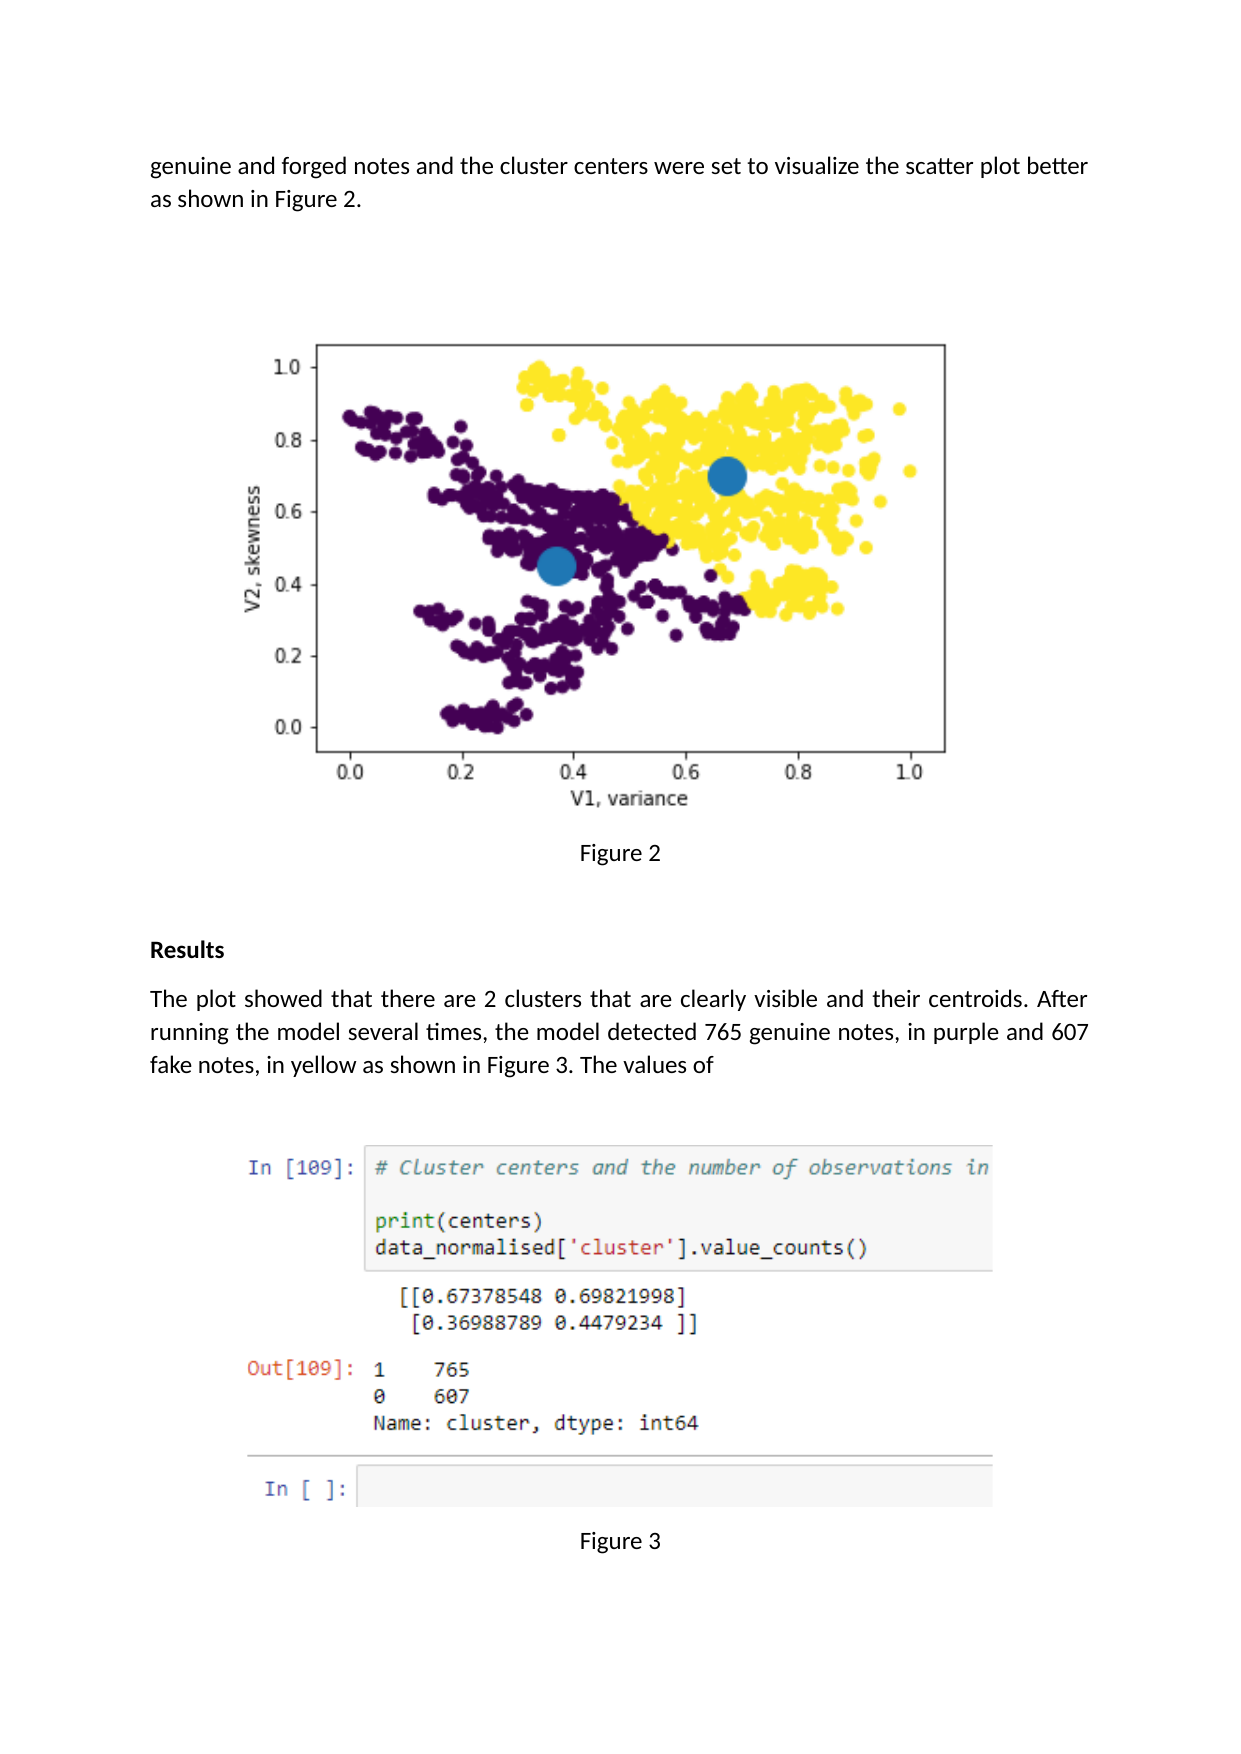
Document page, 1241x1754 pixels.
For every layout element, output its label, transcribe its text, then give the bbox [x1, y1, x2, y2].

picture [215, 279, 1025, 819]
text The plot showed that there are 2 clusters that are clearly visible and their centroids. After running the model several times, the model detected 765 genuine notes, in purple and 607 fake notes, in yellow as shown in Figure 3. The values of [150, 983, 1090, 1080]
text Results [150, 934, 1090, 964]
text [150, 150, 1090, 213]
picture [247, 1145, 993, 1507]
text Figure 3 [150, 1526, 1090, 1556]
text Figure 2 [150, 837, 1090, 868]
